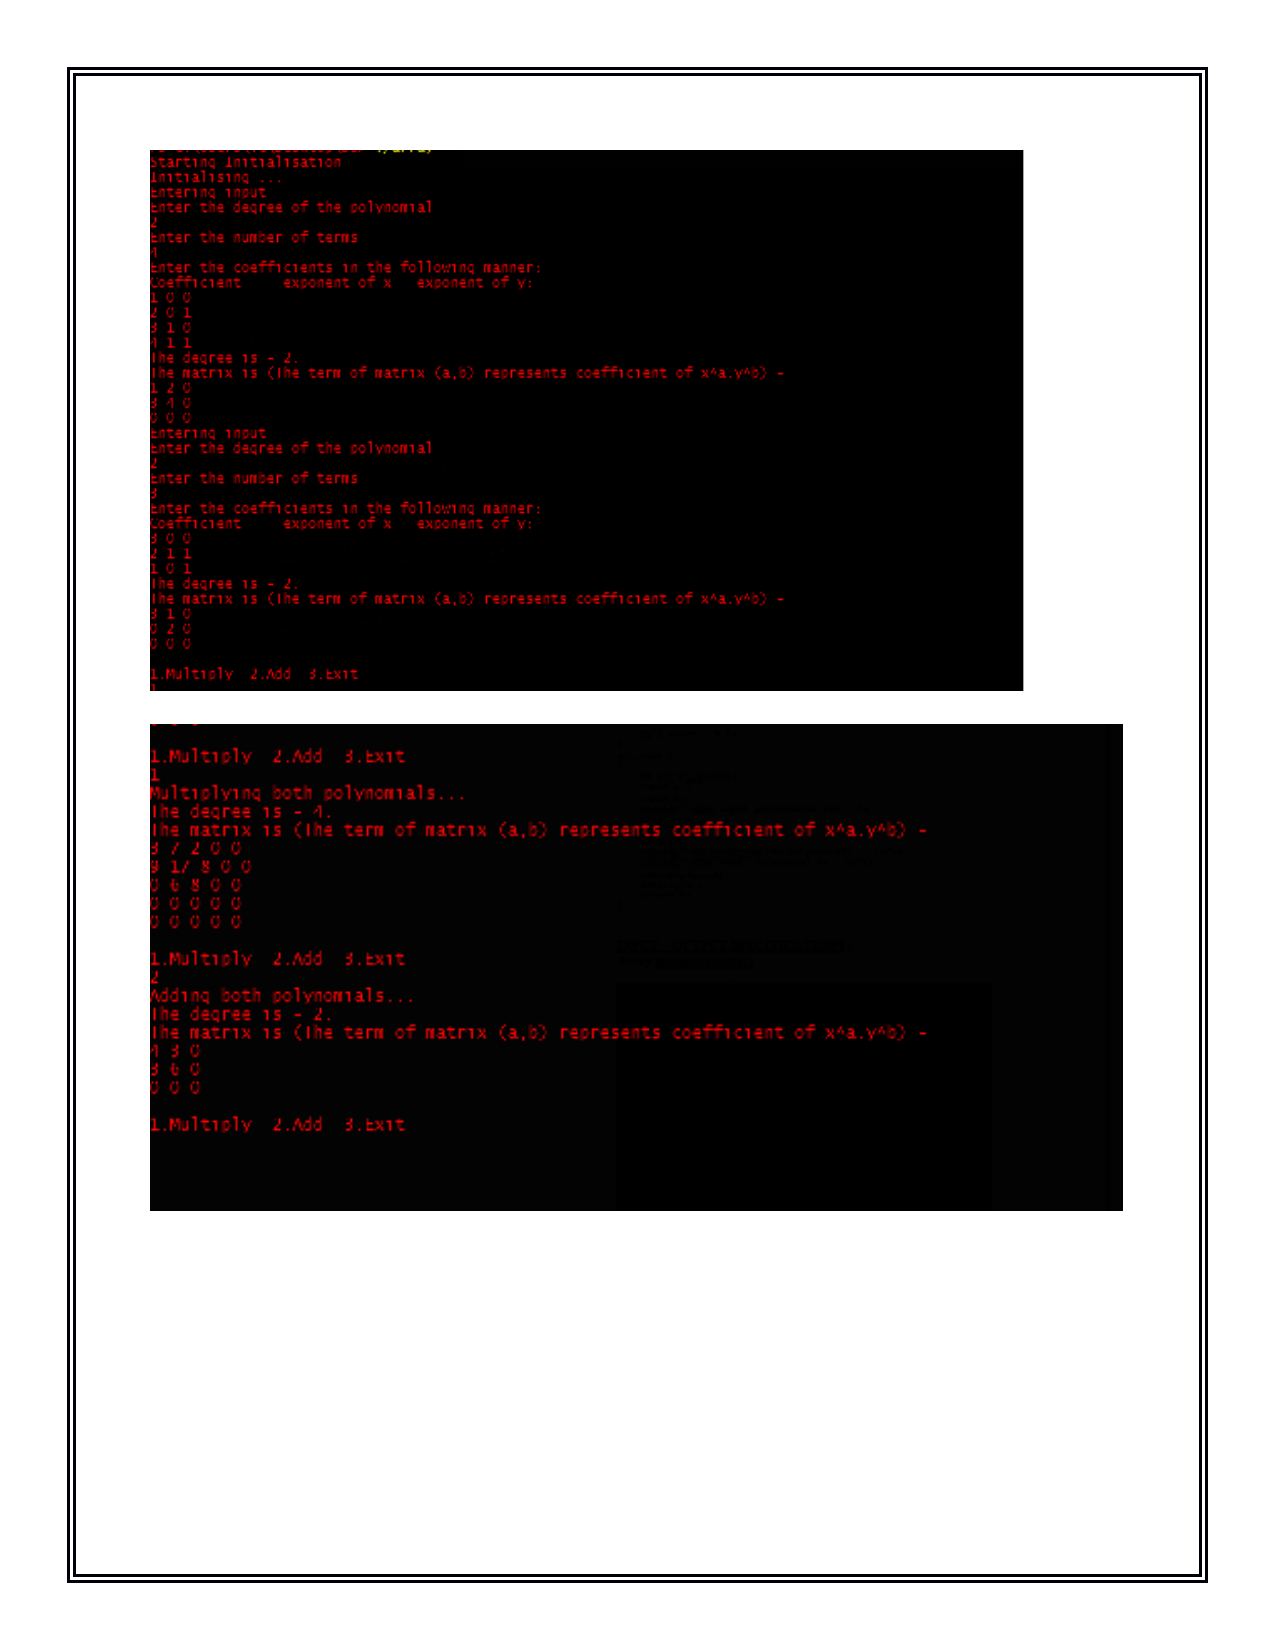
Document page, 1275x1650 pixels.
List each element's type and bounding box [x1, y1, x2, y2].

picture [150, 150, 1024, 691]
picture [150, 724, 1123, 1211]
